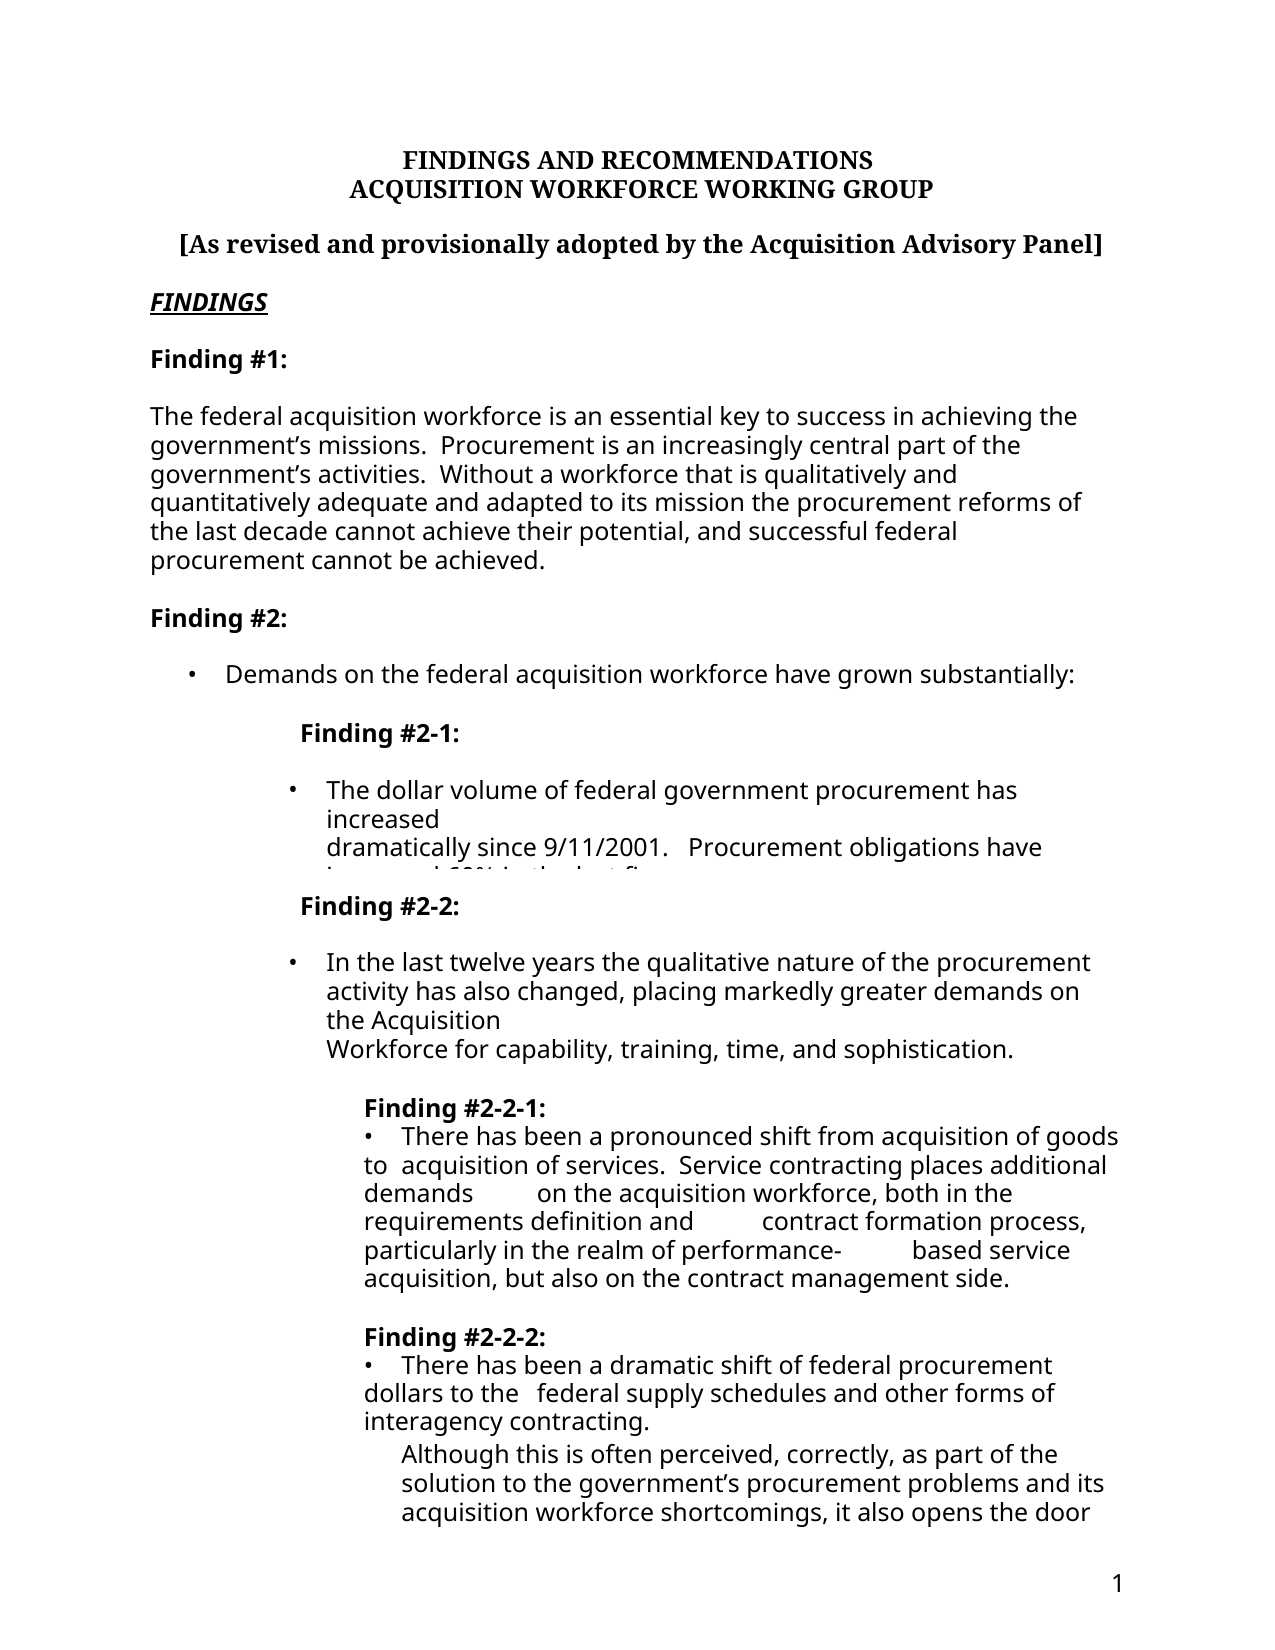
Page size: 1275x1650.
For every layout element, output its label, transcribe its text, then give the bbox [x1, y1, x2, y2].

text 1 [150, 1566, 1125, 1599]
text Finding #2-1: [300, 715, 1132, 749]
text FINDINGS [150, 285, 1132, 318]
table_header • [214, 938, 312, 1530]
text Finding #1: [150, 341, 1132, 376]
table_header In the last twelve years the qualitative nature of the procurement activity has also changed, placing markedly greater demands on the Acquisition Workforce for capability, training, time, and sophistication. Finding #2-2-1: • There has been a pronounced shift from acquisition of goods to acquisition of services. Service contracting places additional demands on the acquisition workforce, both in the requirements definition and contract formation process, particularly in the realm of performance- based service acquisition, but also on the contract management side. Finding #2-2-2: • There has been a dramatic shift of federal procurement dollars to the federal supply schedules and other forms of interagency contracting. Although this is often perceived, correctly, as part of the solution to the government’s procurement problems and its acquisition workforce shortcomings, it also opens the door to certain problems: –Heavy reliance on the schedules and other forms of interagency contracting can alleviate the burdens on understaffed agencies insofar as “getting to the initial award,” but too often [312, 938, 1120, 1530]
text [As revised and provisionally adopted by the Acquisition Advisory Panel] [150, 226, 1132, 261]
text Finding #2: [150, 600, 1132, 634]
table_header The dollar volume of federal government procurement has increased dramatically since 9/11/2001. Procurement obligations have increased 60% in the last five years. [312, 765, 1109, 869]
text FINDINGS AND RECOMMENDATIONS ACQUISITION WORKFORCE WORKING GROUP [315, 147, 967, 204]
text The federal acquisition workforce is an essential key to success in achieving the government’s missions. Procurement is an increasingly central part of the government’s activities. Without a workforce that is qualitatively and quantitatively adequate and adapted to its mission the procurement reforms of the last decade cannot achieve their potential, and successful federal procurement cannot be achieved. [150, 403, 1117, 575]
table_header • [214, 765, 312, 869]
text Finding #2-2: [300, 887, 1132, 922]
text • Demands on the federal acquisition workforce have grown substantially: [187, 657, 1132, 690]
